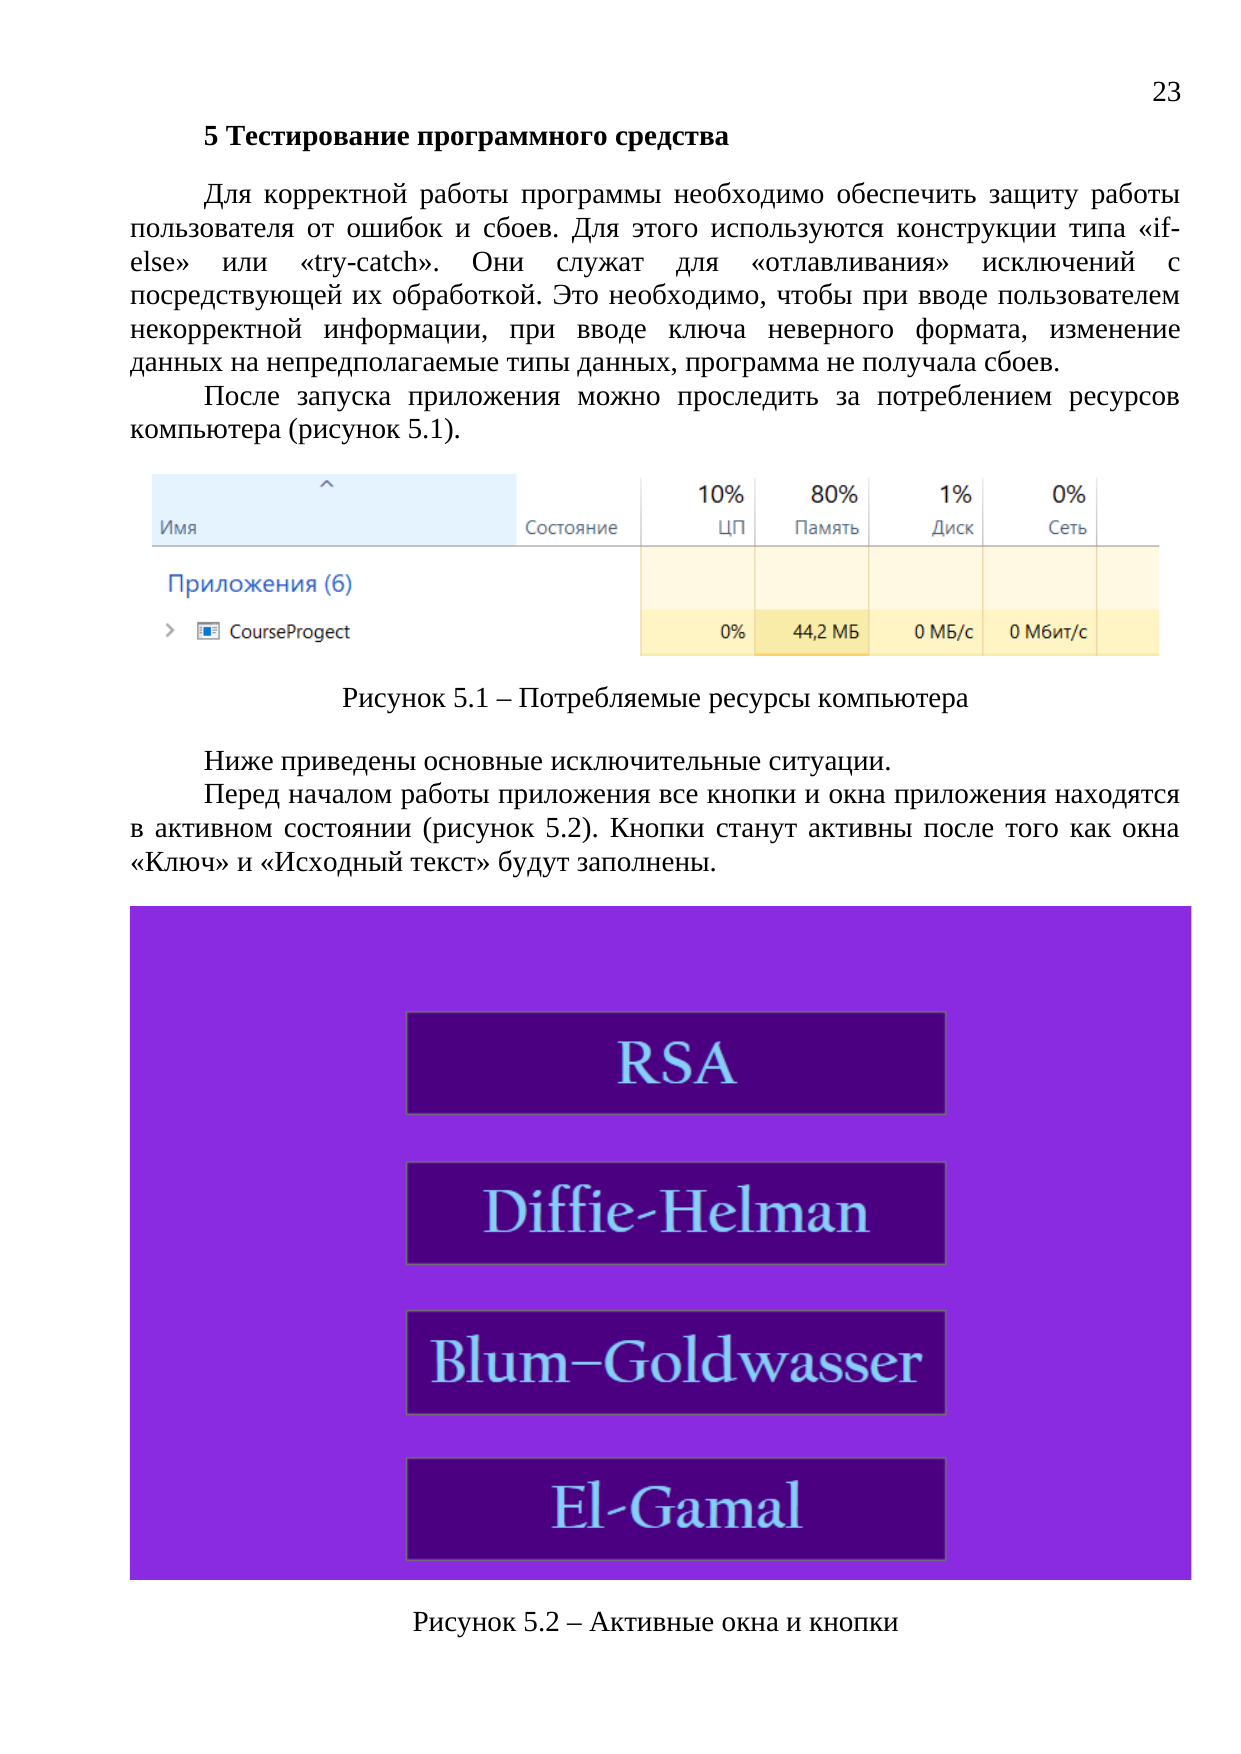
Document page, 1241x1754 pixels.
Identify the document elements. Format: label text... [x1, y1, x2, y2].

text Рисунок 5.2 – Активные окна и кнопки [130, 1604, 1181, 1638]
subtitle 5 Тестирование программного средства [130, 118, 1181, 152]
text Рисунок 5.1 – Потребляемые ресурсы компьютера [130, 680, 1181, 714]
text После запуска приложения можно проследить за потреблением ресурсов компьютера (рисунок 5.1). [130, 378, 1181, 445]
picture [151, 474, 1160, 656]
text Перед началом работы приложения все кнопки и окна приложения находятся в активном состоянии (рисунок 5.2). Кнопки станут активны после того как окна «Ключ» и «Исходный текст» будут заполнены. [130, 777, 1181, 877]
text Ниже приведены основные исключительные ситуации. [130, 743, 1181, 777]
text Для корректной работы программы необходимо обеспечить защиту работы пользователя от ошибок и сбоев. Для этого используются конструкции типа «if-else» или «try-catch». Они служат для «отлавливания» исключений с посредствующей их обработкой. Это необходимо, чтобы при вводе пользователем некорректной информации, при вводе ключа неверного формата, изменение данных на непредполагаемые типы данных, программа не получала сбоев. [130, 177, 1181, 378]
picture [129, 906, 1192, 1580]
